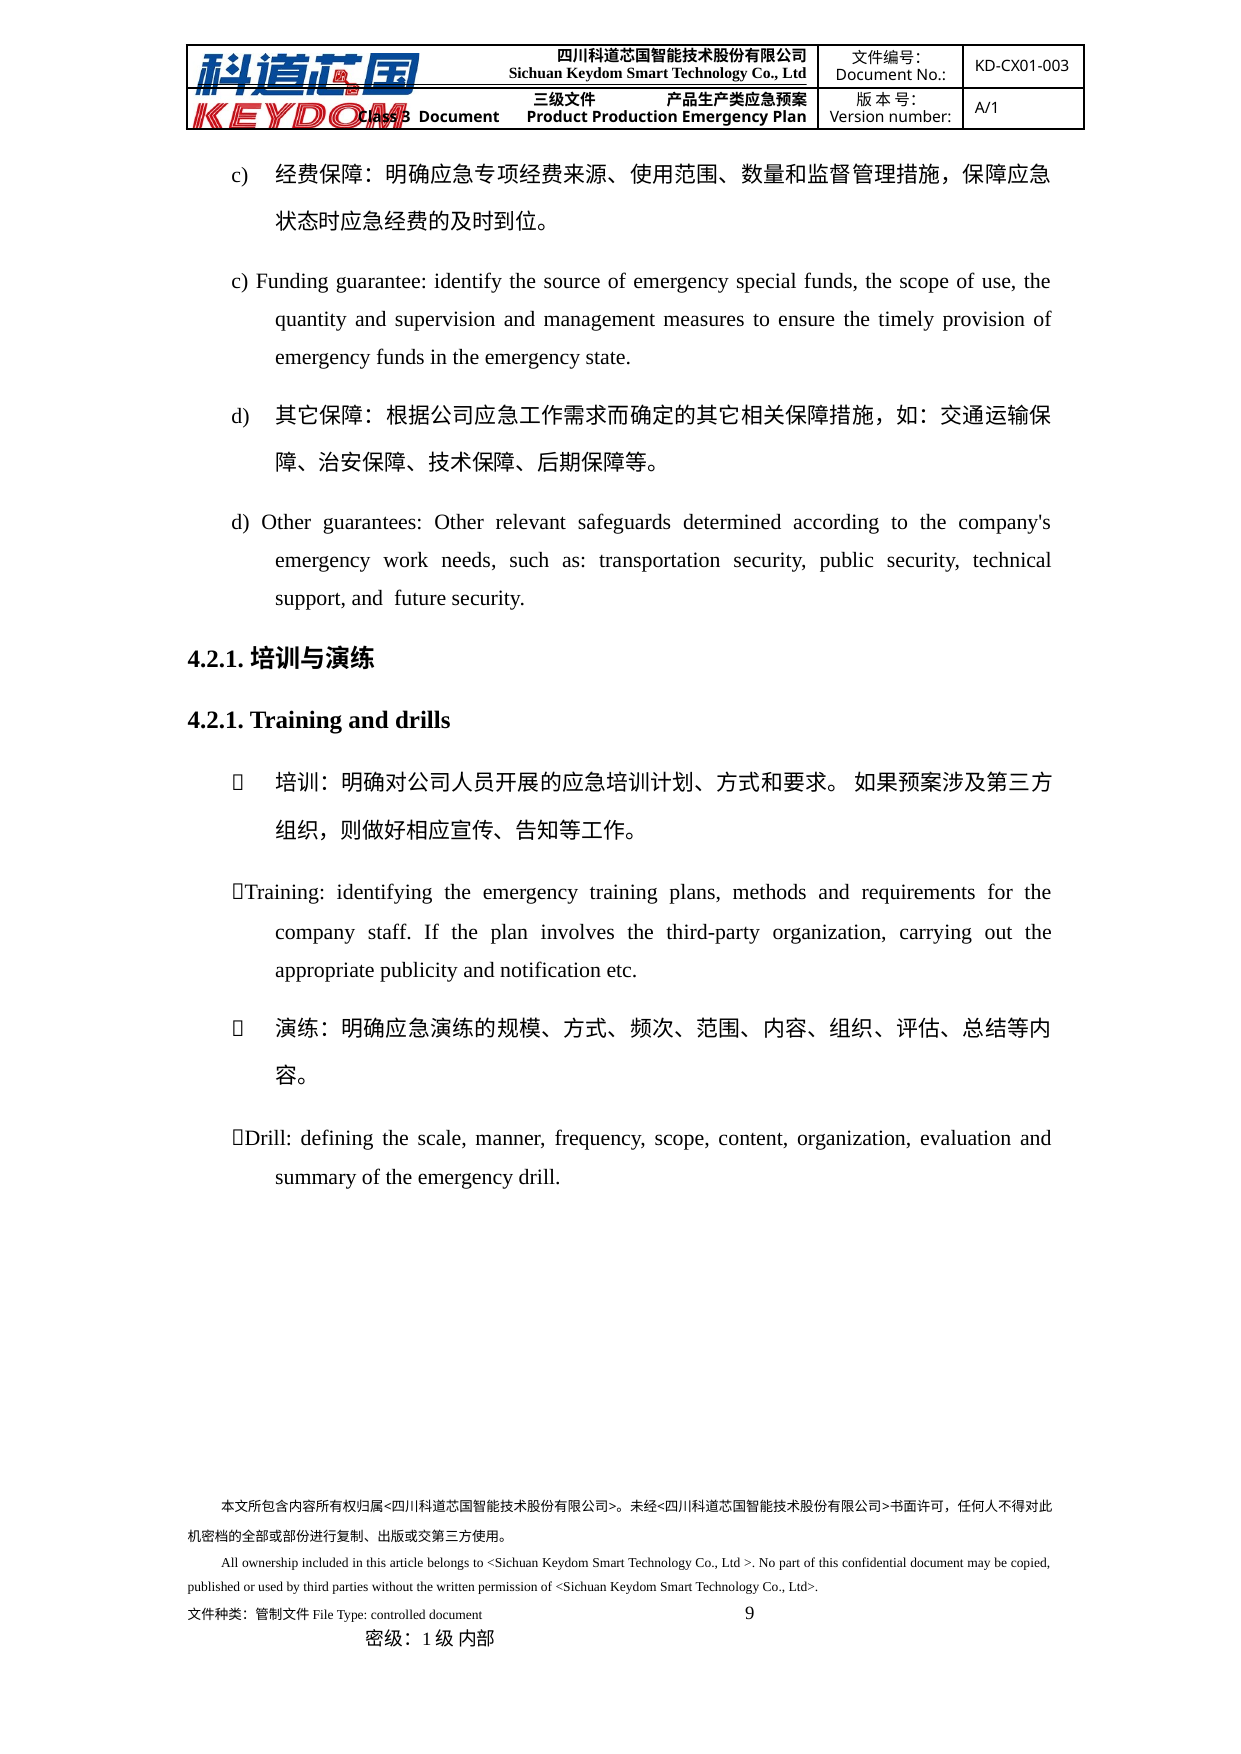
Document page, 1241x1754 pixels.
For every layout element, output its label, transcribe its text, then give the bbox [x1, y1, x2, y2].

text d) Other guarantees: Other relevant safeguards determined according to the company's emergency work needs, such as: transportation security, public security, technical support, and future security. [231, 509, 1053, 610]
text c) Funding guarantee: identify the source of emergency special funds, the scope of use, the quantity and supervision and management measures to ensure the timely provision of emergency funds in the emergency state. [231, 268, 1053, 369]
text  培训：明确对公司人员开展的应急培训计划、方式和要求。 如果预案涉及第三方组织，则做好相应宣传、告知等工作。 [231, 765, 1053, 844]
text Training: identifying the emergency training plans, methods and requirements for the company staff. If the plan involves the third-party organization, carrying out the appropriate publicity and notification etc. [231, 876, 1053, 982]
text c) 经费保障：明确应急专项经费来源、使用范围、数量和监督管理措施，保障应急状态时应急经费的及时到位。 [231, 157, 1053, 236]
subtitle 4.2.1. 培训与演练 [187, 639, 1053, 675]
picture [192, 53, 420, 87]
text d) 其它保障：根据公司应急工作需求而确定的其它相关保障措施，如：交通运输保障、治安保障、技术保障、后期保障等。 [231, 398, 1053, 477]
subtitle 4.2.1. Training and drills [187, 706, 1053, 734]
text Drill: defining the scale, manner, frequency, scope, content, organization, evaluation and summary of the emergency drill. [231, 1122, 1053, 1189]
picture [192, 89, 420, 128]
text  演练：明确应急演练的规模、方式、频次、范围、内容、组织、评估、总结等内容。 [231, 1011, 1053, 1090]
